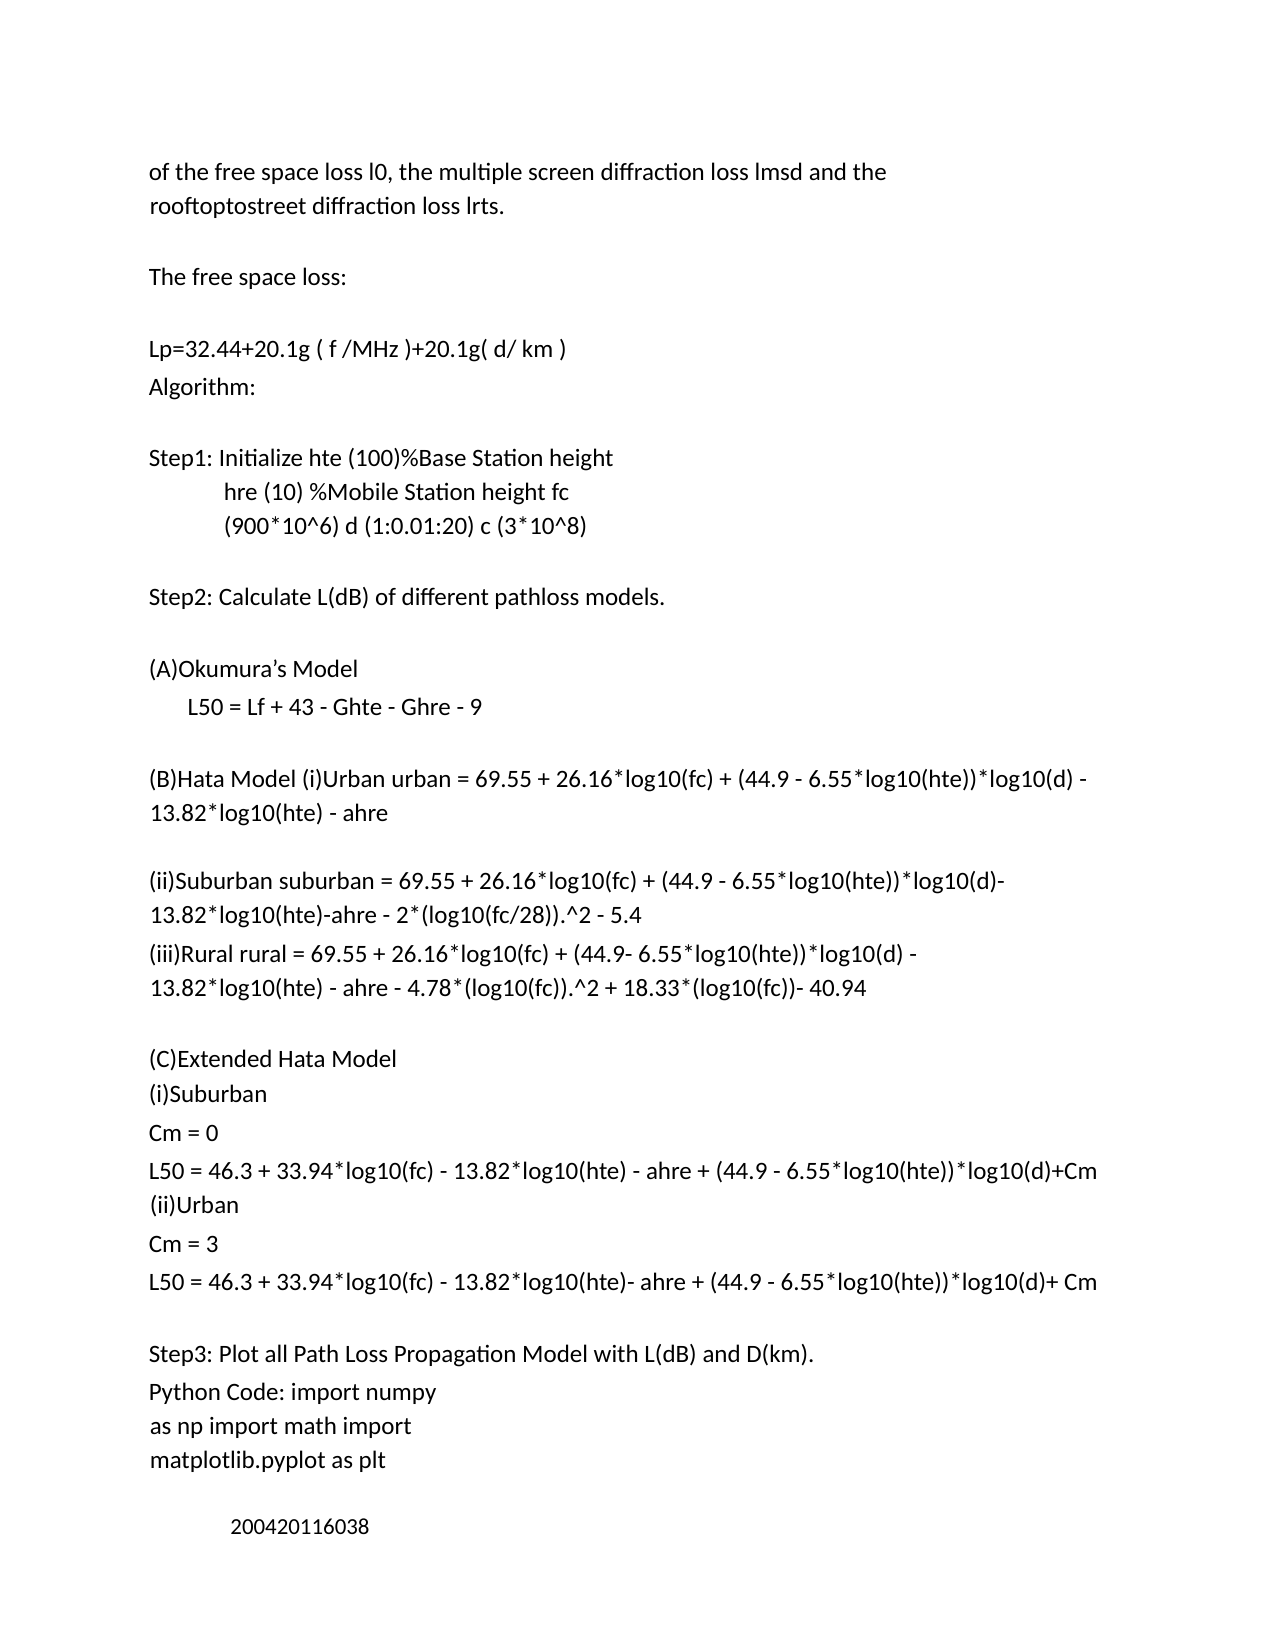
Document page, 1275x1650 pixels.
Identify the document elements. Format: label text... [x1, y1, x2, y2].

text (i)Suburban [148, 1078, 1124, 1109]
text Python Code: import numpy as np import math import matplotlib.pyplot as plt [148, 1376, 456, 1475]
text Step3: Plot all Path Loss Propagation Model with L(dB) and D(km). [148, 1338, 1124, 1368]
text Cm = 3 [148, 1228, 1124, 1258]
text Step1: Initialize hte (100)%Base Station height hre (10) %Mobile Station height fc (900*10^6) d (1:0.01:20) c (3*10^8) [148, 442, 621, 541]
text L50 = 46.3 + 33.94*log10(fc) - 13.82*log10(hte)- ahre + (44.9 - 6.55*log10(hte))*log10(d)+ Cm [148, 1266, 1124, 1297]
text The free space loss: [148, 261, 1124, 292]
text (B)Hata Model (i)Urban urban = 69.55 + 26.16*log10(fc) + (44.9 - 6.55*log10(hte))*log10(d) - 13.82*log10(hte) - ahre [148, 763, 1102, 828]
text (iii)Rural rural = 69.55 + 26.16*log10(fc) + (44.9- 6.55*log10(hte))*log10(d) - 13.82*log10(hte) - ahre - 4.78*(log10(fc)).^2 + 18.33*(log10(fc))- 40.94 [148, 938, 1087, 1003]
text (ii)Suburban suburban = 69.55 + 26.16*log10(fc) + (44.9 - 6.55*log10(hte))*log10(d)- 13.82*log10(hte)-ahre - 2*(log10(fc/28)).^2 - 5.4 [148, 865, 1124, 930]
text Lp=32.44+20.1g ( f /MHz )+20.1g( d/ km ) [148, 333, 1124, 363]
text (C)Extended Hata Model [148, 1043, 1124, 1073]
text of the free space loss l0, the multiple screen diffraction loss lmsd and the rooftoptostreet diffraction loss lrts. [148, 156, 1040, 221]
text (A)Okumura’s Model [148, 653, 1124, 684]
text L50 = 46.3 + 33.94*log10(fc) - 13.82*log10(hte) - ahre + (44.9 - 6.55*log10(hte))*log10(d)+Cm (ii)Urban [148, 1155, 1124, 1220]
text Algorithm: [148, 371, 1124, 402]
text Step2: Calculate L(dB) of different pathloss models. [148, 581, 1124, 612]
text L50 = Lf + 43 - Ghte - Ghre - 9 [187, 691, 1124, 722]
text Cm = 0 [148, 1117, 1124, 1147]
